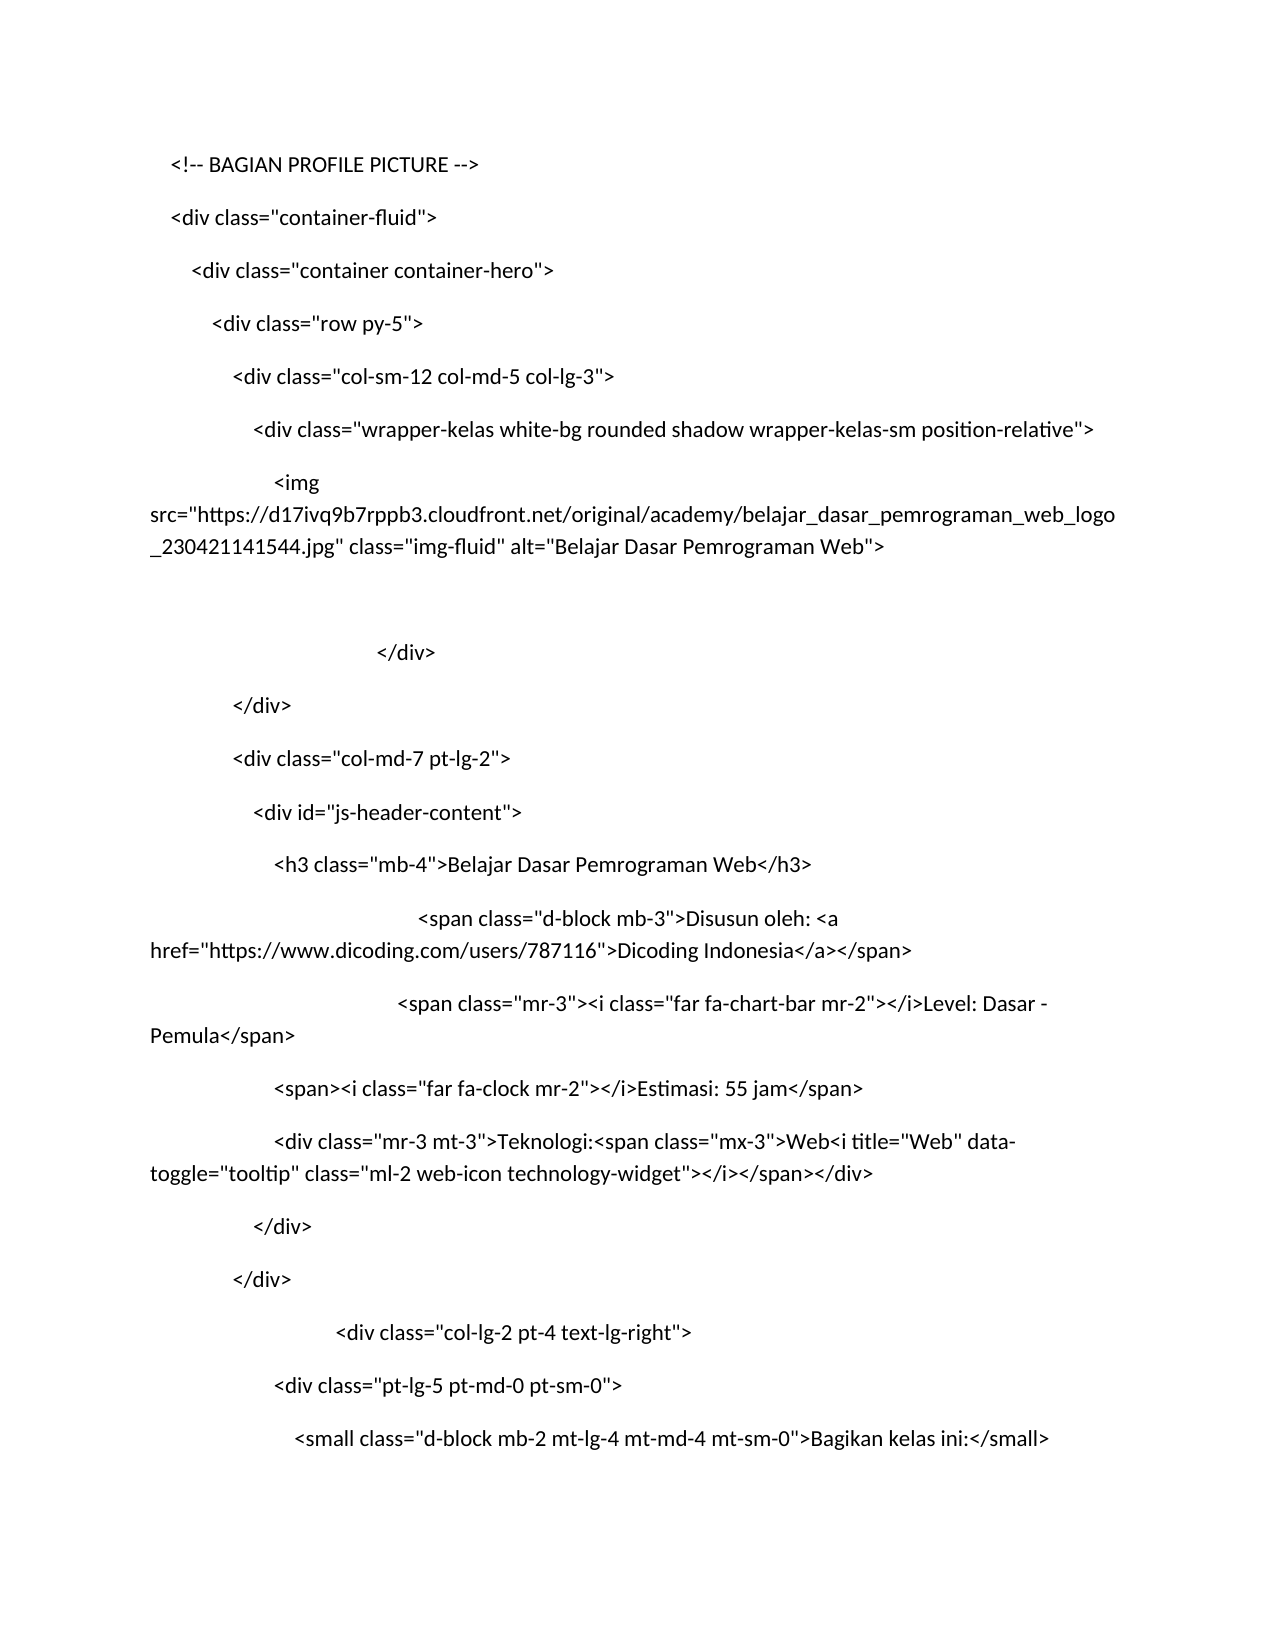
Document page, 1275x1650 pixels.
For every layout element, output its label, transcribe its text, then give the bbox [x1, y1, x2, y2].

text <img src="https://d17ivq9b7rppb3.cloudfront.net/original/academy/belajar_dasar_pemrograman_web_logo_230421141544.jpg" class="img-fluid" alt="Belajar Dasar Pemrograman Web"> [150, 468, 1125, 561]
text <div class="mr-3 mt-3">Teknologi:<span class="mx-3">Web<i title="Web" data-toggle="tooltip" class="ml-2 web-icon technology-widget"></i></span></div> [150, 1127, 1125, 1187]
text <span class="d-block mb-3">Disusun oleh: <a href="https://www.dicoding.com/users/787116">Dicoding Indonesia</a></span> [150, 904, 1125, 964]
text <div id="js-header-content"> [150, 798, 1125, 826]
text <div class="pt-lg-5 pt-md-0 pt-sm-0"> [150, 1371, 1125, 1399]
text <span class="mr-3"><i class="far fa-chart-bar mr-2"></i>Level: Dasar - Pemula</span> [150, 989, 1125, 1049]
text <div class="wrapper-kelas white-bg rounded shadow wrapper-kelas-sm position-relative"> [150, 415, 1125, 443]
text <!-- BAGIAN PROFILE PICTURE --> [150, 150, 1125, 178]
text </div> [150, 1212, 1125, 1240]
text <div class="col-lg-2 pt-4 text-lg-right"> [150, 1318, 1125, 1346]
text </div> [150, 692, 1125, 719]
text <div class="col-sm-12 col-md-5 col-lg-3"> [150, 362, 1125, 390]
text <div class="col-md-7 pt-lg-2"> [150, 744, 1125, 773]
text <div class="row py-5"> [150, 309, 1125, 337]
text <span><i class="far fa-clock mr-2"></i>Estimasi: 55 jam</span> [150, 1074, 1125, 1102]
text <small class="d-block mb-2 mt-lg-4 mt-md-4 mt-sm-0">Bagikan kelas ini:</small> [150, 1424, 1125, 1452]
text <div class="container container-hero"> [150, 256, 1125, 284]
text <h3 class="mb-4">Belajar Dasar Pemrograman Web</h3> [150, 851, 1125, 879]
text <div class="container-fluid"> [150, 203, 1125, 231]
text </div> [150, 1265, 1125, 1293]
text </div> [150, 638, 1125, 667]
